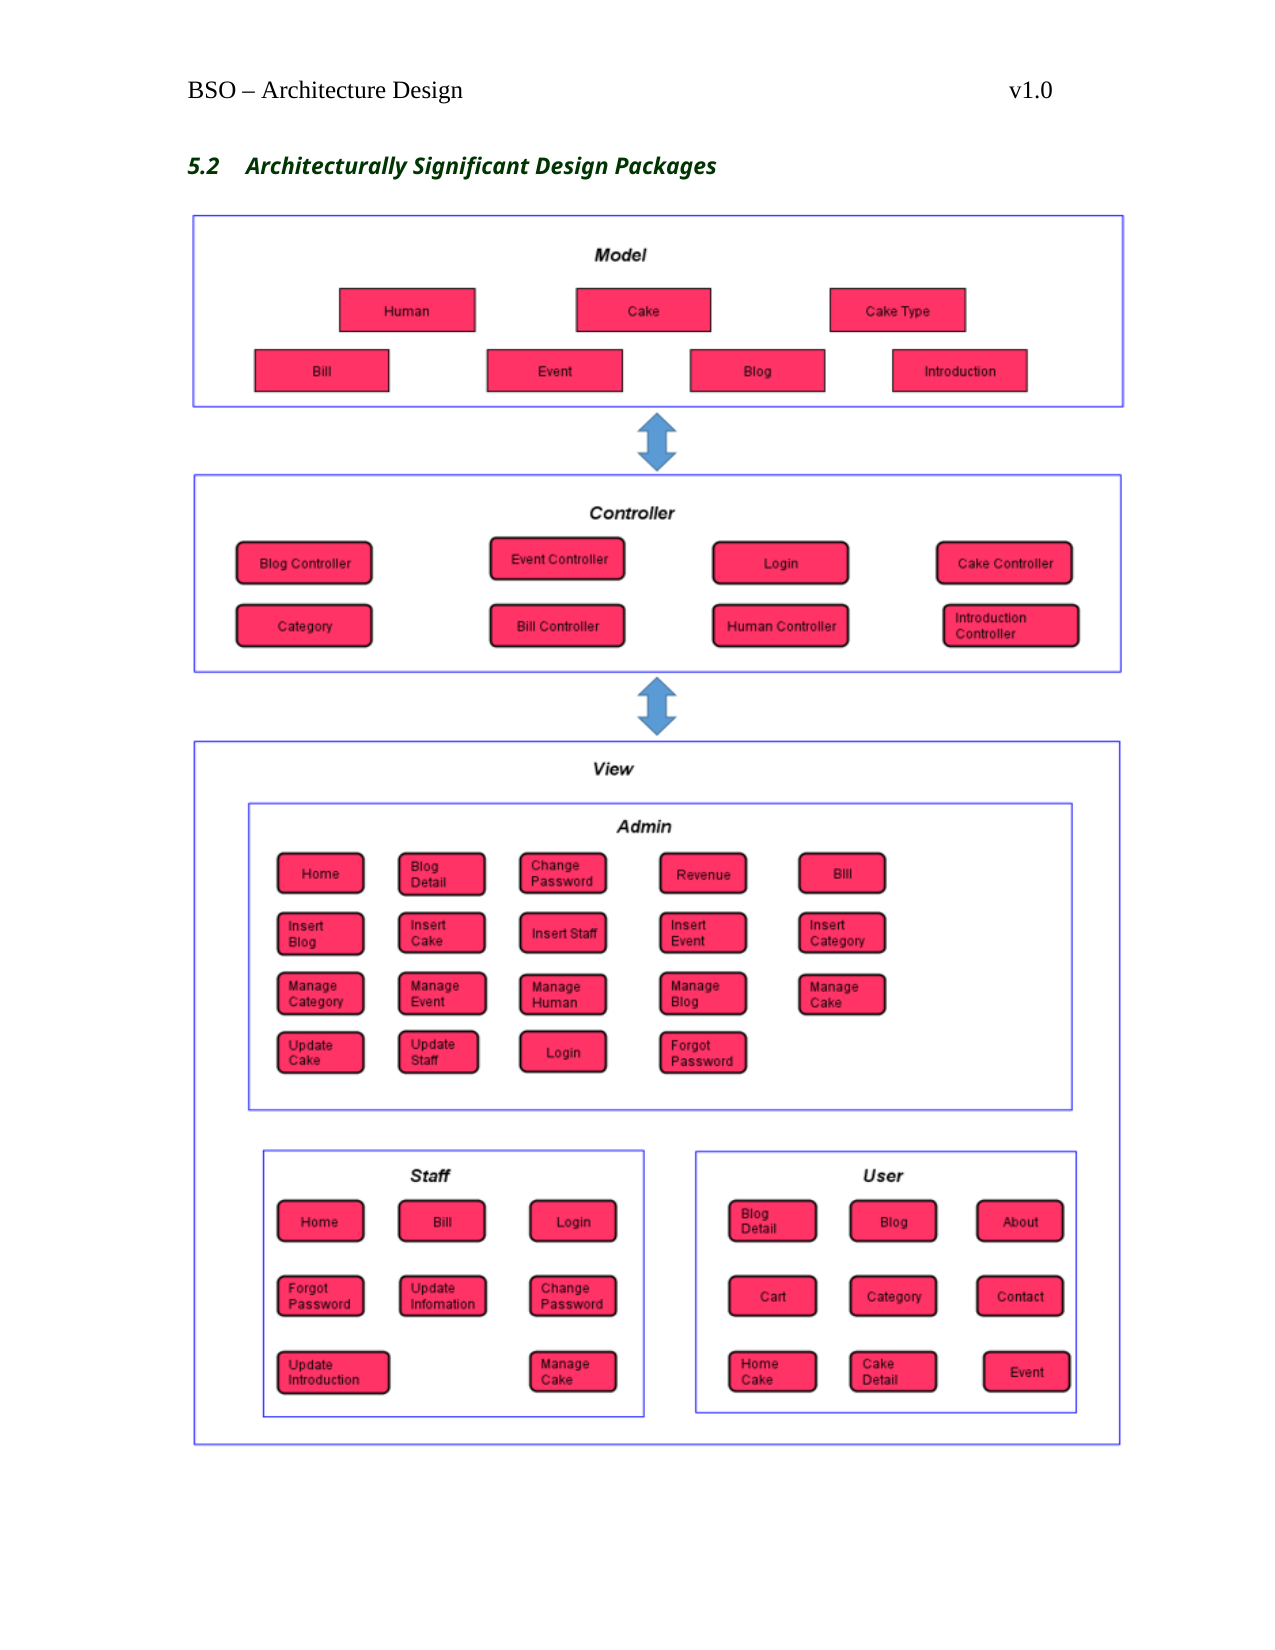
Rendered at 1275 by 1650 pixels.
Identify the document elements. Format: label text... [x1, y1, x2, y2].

subtitle Architecturally Significant Design Packages [187, 150, 1125, 181]
picture [187, 206, 1125, 1454]
